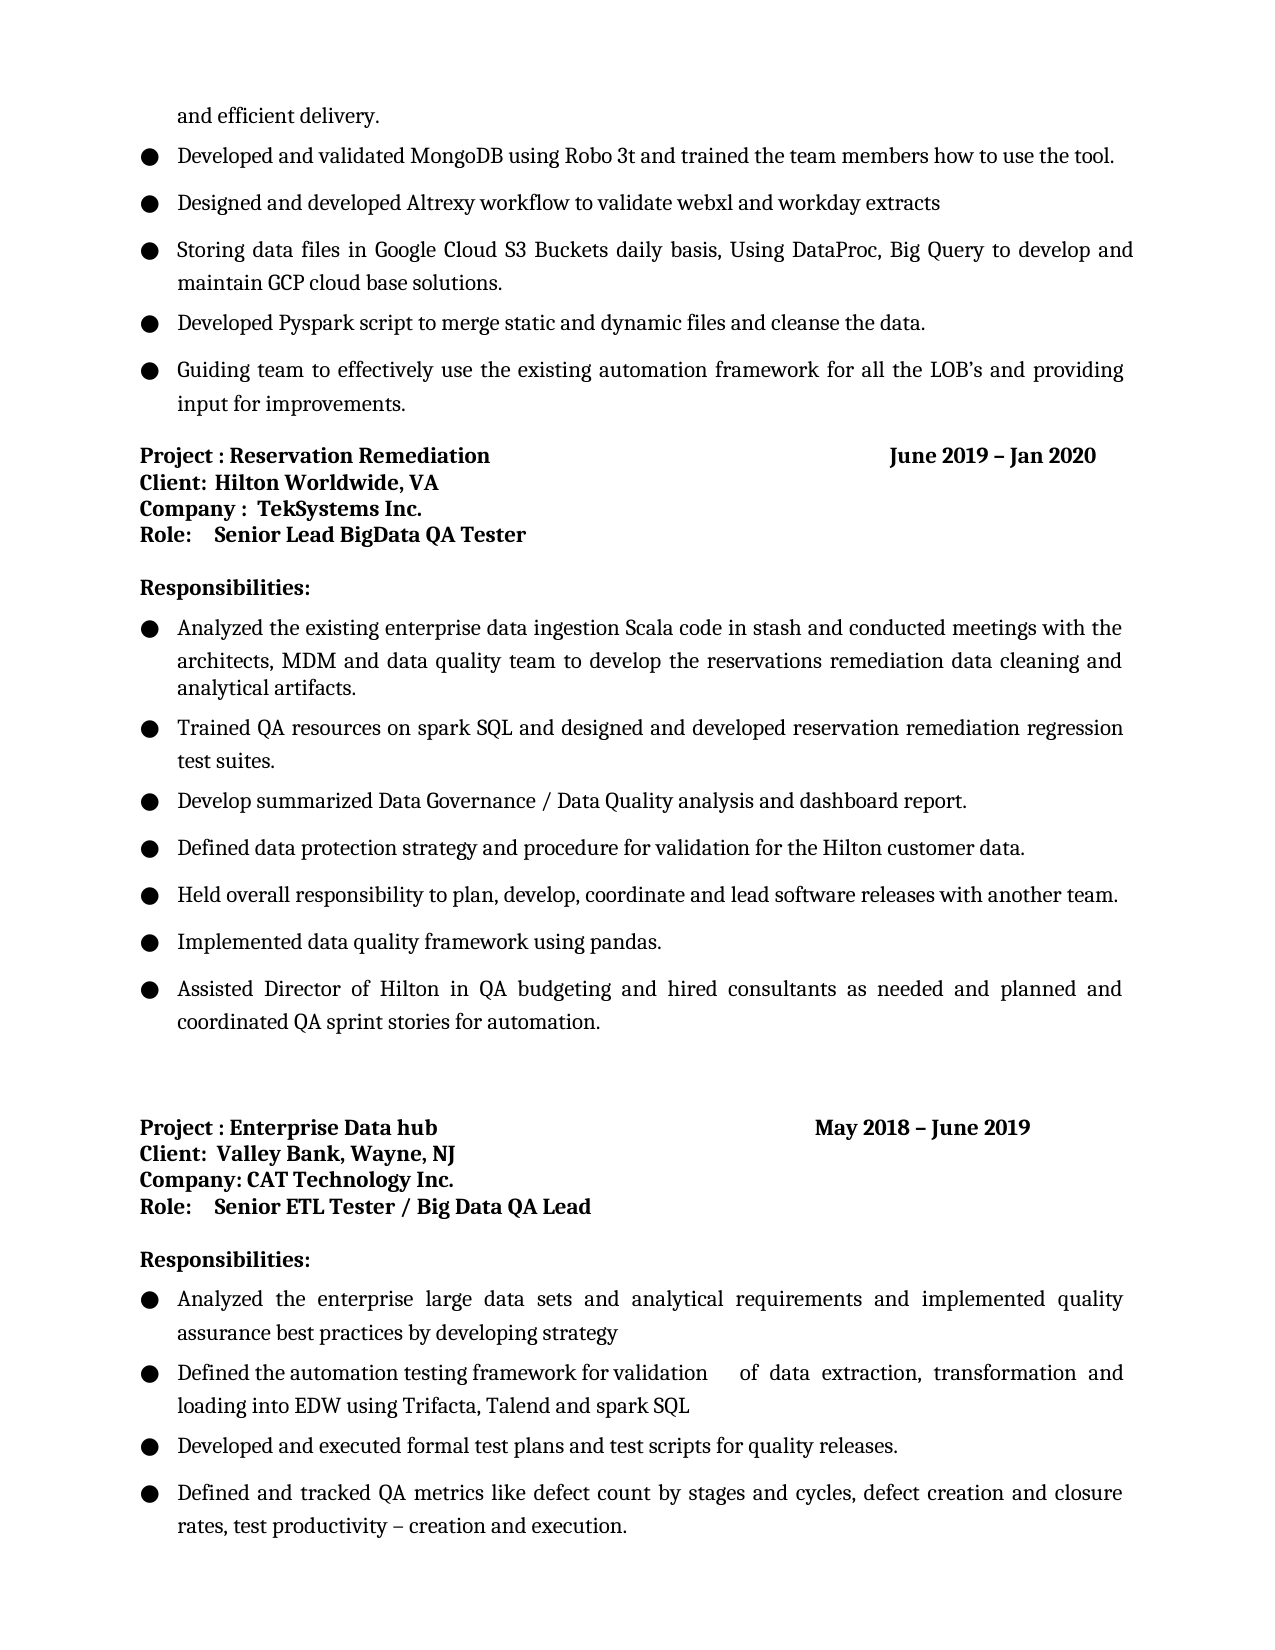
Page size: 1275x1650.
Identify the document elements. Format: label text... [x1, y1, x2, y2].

list Trained QA resources on spark SQL and designed and developed reservation remediation regression test suites. [139, 701, 1125, 774]
list Defined the automation testing framework for validation of data extraction, transformation and loading into EDW using Trifacta, Talend and spark SQL [139, 1346, 1124, 1419]
list Defined and tracked QA metrics like defect count by stages and cycles, defect creation and closure rates, test productivity – creation and execution. [139, 1466, 1124, 1540]
list Analyzed the enterprise large data sets and analytical requirements and implemented quality assurance best practices by developing strategy [139, 1273, 1125, 1346]
list Assisted Director of Hilton in QA budgeting and hired consultants as needed and planned and coordinated QA sprint stories for automation. [139, 962, 1125, 1036]
text Client: Hilton Worldwide, VA Company : TekSystems Inc. [139, 469, 532, 522]
list Designed and developed Altrexy workflow to validate webxl and workday extracts [139, 176, 1135, 223]
list Developed and executed formal test plans and test scripts for quality releases. [139, 1419, 1135, 1466]
list Defined data protection strategy and procedure for validation for the Hilton customer data. [139, 821, 1124, 868]
list Implemented data quality framework using pandas. [139, 915, 1125, 962]
list Developed and validated MongoDB using Robo 3t and trained the team members how to use the tool. [139, 129, 1124, 176]
subtitle Project : Enterprise Data hub May 2018 – June 2019 [139, 1114, 1135, 1141]
text Role: Senior Lead BigData QA Tester [139, 522, 1135, 548]
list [139, 103, 1124, 129]
list Storing data files in Google Cloud S3 Buckets daily basis, Using DataProc, Big Query to develop and maintain GCP cloud base solutions. [139, 223, 1135, 296]
list Analyzed the existing enterprise data ingestion Scala code in stash and conducted meetings with the architects, MDM and data quality team to develop the reservations remediation data cleaning and analytical artifacts. [139, 601, 1124, 701]
text Role: Senior ETL Tester / Big Data QA Lead [139, 1194, 1135, 1220]
list Held overall responsibility to plan, develop, coordinate and lead software releases with another team. [139, 868, 1125, 915]
subtitle Responsibilities: [139, 575, 1135, 601]
list Guiding team to effectively use the existing automation framework for all the LOB’s and providing input for improvements. [139, 343, 1125, 417]
subtitle Responsibilities: [139, 1246, 1135, 1273]
subtitle Project : Reservation Remediation June 2019 – Jan 2020 [139, 443, 1135, 469]
text Client: Valley Bank, Wayne, NJ Company: CAT Technology Inc. [139, 1141, 545, 1194]
list Developed Pyspark script to merge static and dynamic files and cleanse the data. [139, 296, 1135, 343]
list Develop summarized Data Governance / Data Quality analysis and dashboard report. [139, 774, 1135, 821]
